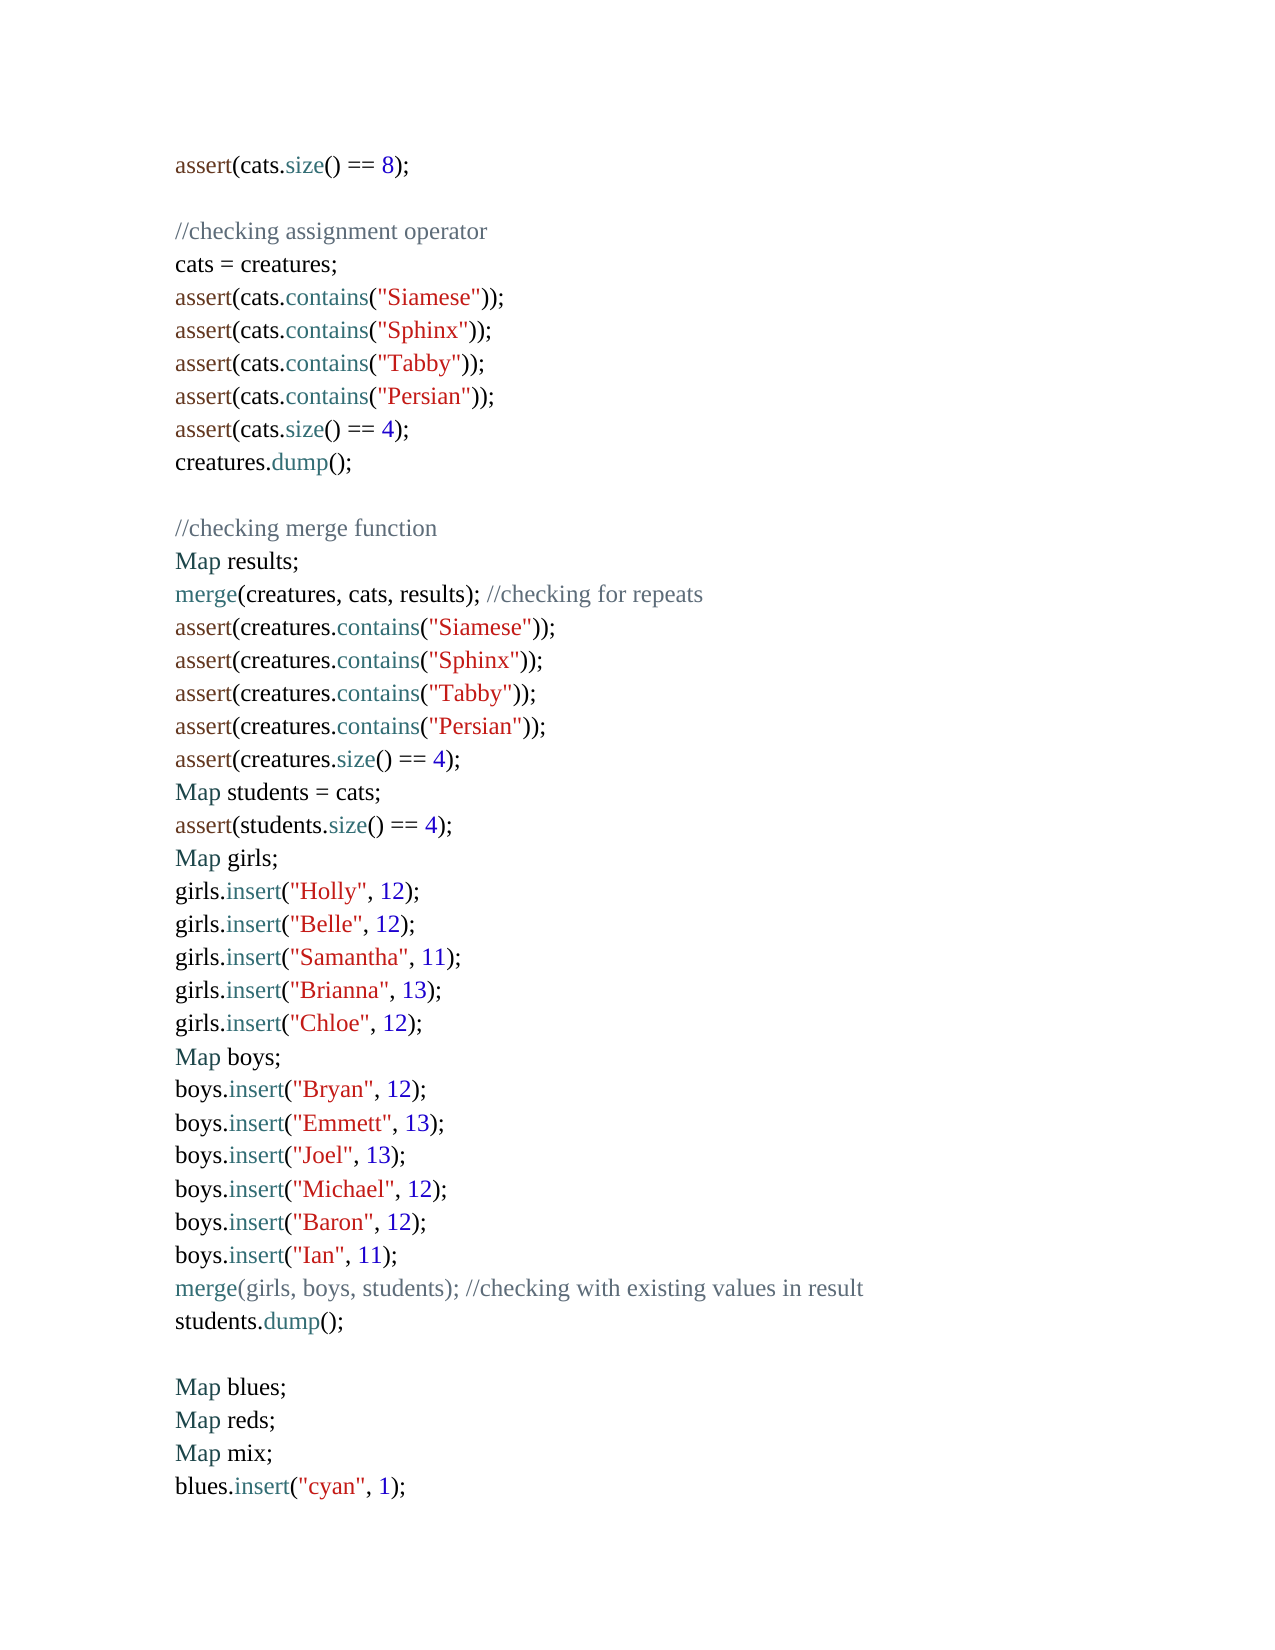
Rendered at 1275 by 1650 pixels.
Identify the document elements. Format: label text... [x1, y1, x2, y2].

text //checking merge function [150, 513, 1125, 542]
text girls.insert("Brianna", 13); [150, 976, 1125, 1004]
text girls.insert("Chloe", 12); [150, 1008, 1125, 1037]
text assert(cats.contains("Sphinx")); [150, 315, 1125, 344]
text Map mix; [150, 1438, 1125, 1467]
text assert(creatures.contains("Persian")); [150, 711, 1125, 740]
text boys.insert("Emmett", 13); [150, 1108, 1125, 1136]
text students.dump(); [150, 1306, 1125, 1334]
text assert(cats.contains("Tabby")); [150, 348, 1125, 377]
text creatures.dump(); [150, 447, 1125, 476]
text boys.insert("Michael", 12); [150, 1174, 1125, 1202]
text boys.insert("Baron", 12); [150, 1207, 1125, 1235]
text Map results; [150, 546, 1125, 575]
text boys.insert("Bryan", 12); [150, 1074, 1125, 1103]
text assert(creatures.size() == 4); [150, 744, 1125, 773]
text Map girls; [150, 843, 1125, 872]
text Map blues; [150, 1372, 1125, 1401]
text Map boys; [150, 1042, 1125, 1070]
text //checking assignment operator [150, 216, 1125, 245]
text boys.insert("Ian", 11); [150, 1240, 1125, 1268]
text girls.insert("Samantha", 11); [150, 942, 1125, 971]
text assert(students.size() == 4); [150, 810, 1125, 839]
text assert(creatures.contains("Sphinx")); [150, 645, 1125, 674]
text cats = creatures; [150, 249, 1125, 278]
text girls.insert("Belle", 12); [150, 909, 1125, 938]
text Map reds; [150, 1405, 1125, 1433]
text boys.insert("Joel", 13); [150, 1141, 1125, 1169]
text girls.insert("Holly", 12); [150, 876, 1125, 905]
text assert(cats.contains("Siamese")); [150, 282, 1125, 311]
text merge(girls, boys, students); //checking with existing values in result [150, 1273, 1125, 1301]
text assert(cats.contains("Persian")); [150, 381, 1125, 410]
text Map students = cats; [150, 777, 1125, 806]
text assert(cats.size() == 4); [150, 414, 1125, 443]
text merge(creatures, cats, results); //checking for repeats [150, 579, 1125, 608]
text assert(creatures.contains("Siamese")); [150, 612, 1125, 641]
text assert(creatures.contains("Tabby")); [150, 678, 1125, 707]
text assert(cats.size() == 8); [150, 150, 1125, 179]
text blues.insert("cyan", 1); [150, 1471, 1125, 1499]
